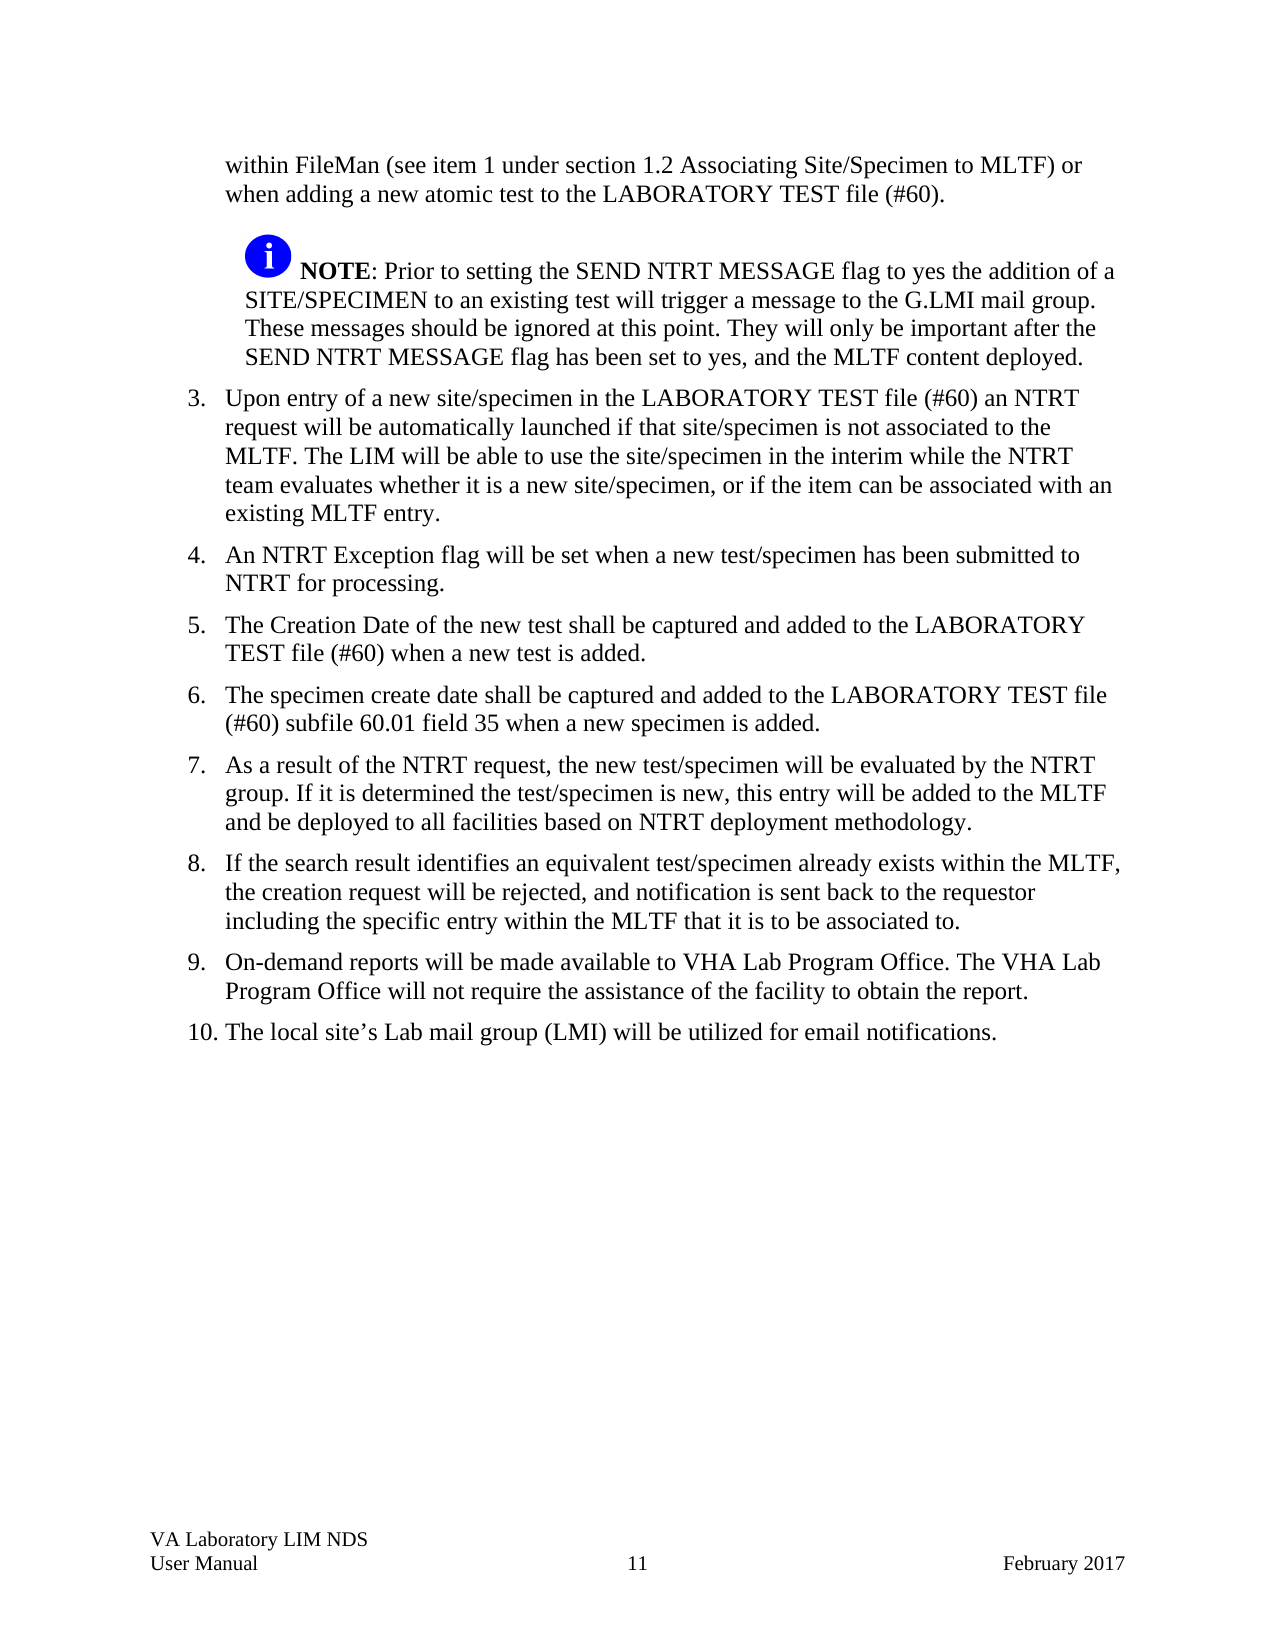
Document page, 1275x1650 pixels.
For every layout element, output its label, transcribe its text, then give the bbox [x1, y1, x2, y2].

text On-demand reports will be made available to VHA Lab Program Office. The VHA Lab Program Office will not require the assistance of the facility to obtain the report. [187, 947, 1125, 1005]
text As a result of the NTRT request, the new test/specimen will be evaluated by the NTRT group. If it is determined the test/specimen is new, this entry will be added to the MLTF and be deployed to all facilities based on NTRT deployment methodology. [187, 750, 1125, 836]
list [225, 150, 1125, 207]
text An NTRT Exception flag will be set when a new test/specimen has been submitted to NTRT for processing. [187, 540, 1125, 597]
text If the search result identifies an equivalent test/specimen already exists within the MLTF, the creation request will be rejected, and notification is sent back to the requestor including the specific entry within the MLTF that it is to be associated to. [187, 848, 1125, 935]
text Upon entry of a new site/specimen in the LABORATORY TEST file (#60) an NTRT request will be automatically launched if that site/specimen is not associated to the MLTF. The LIM will be able to use the site/specimen in the interim while the NTRT team evaluates whether it is a new site/specimen, or if the item can be associated with an existing MLTF entry. [187, 383, 1125, 527]
text The local site’s Lab mail group (LMI) will be utilized for email notifications. [187, 1017, 1125, 1046]
text The Creation Date of the new test shall be captured and added to the LABORATORY TEST file (#60) when a new test is added. [187, 610, 1125, 667]
text The specimen create date shall be captured and added to the LABORATORY TEST file (#60) subfile 60.01 field 35 when a new specimen is added. [187, 680, 1125, 737]
text NOTE: Prior to setting the SEND NTRT MESSAGE flag to yes the addition of a SITE/SPECIMEN to an existing test will trigger a message to the G.LMI mail group. These messages should be ignored at this point. They will only be important after the SEND NTRT MESSAGE flag has been set to yes, and the MLTF content deployed. [244, 232, 1125, 371]
picture [244, 232, 292, 280]
